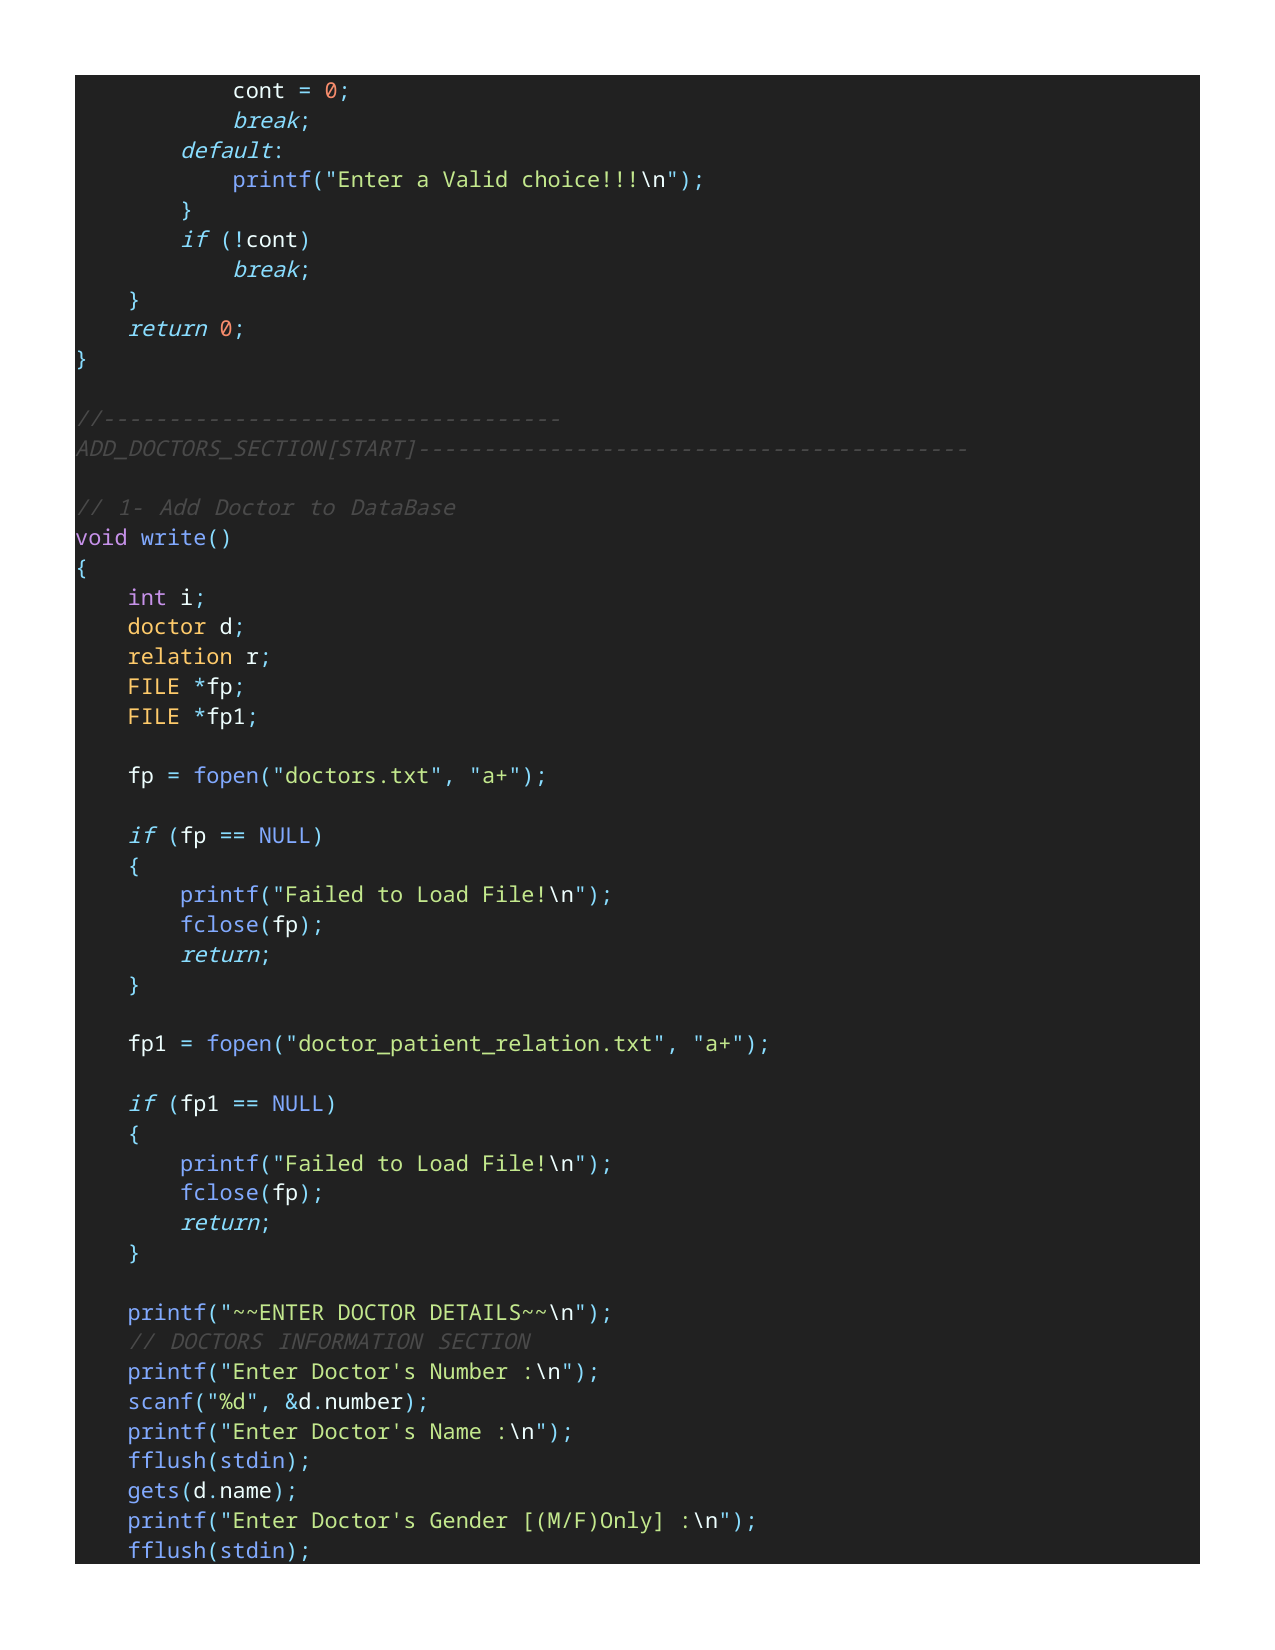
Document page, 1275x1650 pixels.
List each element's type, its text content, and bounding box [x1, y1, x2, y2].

text } [75, 194, 1200, 224]
text return; [75, 1207, 1200, 1237]
text return 0; [75, 313, 1200, 343]
text scanf("%d", &d.number); [75, 1386, 1200, 1416]
text printf("Enter Doctor's Gender [(M/F)Only] :\n"); [75, 1505, 1200, 1535]
text break; [75, 105, 1200, 134]
text printf("Enter a Valid choice!!!\n"); [75, 164, 1200, 194]
text printf("~~ENTER DOCTOR DETAILS~~\n"); [75, 1296, 1200, 1326]
text fflush(stdin); [75, 1535, 1200, 1564]
text gets(d.name); [75, 1475, 1200, 1505]
text return; [75, 939, 1200, 969]
text //-----------------------------------ADD_DOCTORS_SECTION[START]------------------------------------------ [75, 403, 1200, 462]
text { [75, 849, 1200, 879]
text default: [75, 134, 1200, 164]
text } [75, 283, 1200, 313]
text { [75, 552, 1200, 581]
text fclose(fp); [75, 1177, 1200, 1207]
text } [75, 969, 1200, 998]
text fp1 = fopen("doctor_patient_relation.txt", "a+"); [75, 1028, 1200, 1058]
text printf("Enter Doctor's Name :\n"); [75, 1416, 1200, 1445]
text fflush(stdin); [75, 1445, 1200, 1475]
text fclose(fp); [75, 909, 1200, 939]
text printf("Failed to Load File!\n"); [75, 879, 1200, 909]
text FILE *fp; [75, 671, 1200, 701]
text if (!cont) [75, 224, 1200, 254]
text } [75, 1237, 1200, 1267]
text break; [75, 254, 1200, 283]
text cont = 0; [75, 75, 1200, 105]
text doctor d; [75, 611, 1200, 641]
text printf("Failed to Load File!\n"); [75, 1147, 1200, 1177]
text if (fp1 == NULL) [75, 1088, 1200, 1118]
text relation r; [75, 641, 1200, 671]
text FILE *fp1; [75, 701, 1200, 730]
text } [75, 343, 1200, 373]
text { [75, 1118, 1200, 1147]
text if (fp == NULL) [75, 820, 1200, 849]
text printf("Enter Doctor's Number :\n"); [75, 1356, 1200, 1386]
text void write() [75, 522, 1200, 552]
text // 1- Add Doctor to DataBase [75, 492, 1200, 522]
text // DOCTORS INFORMATION SECTION [75, 1326, 1200, 1356]
text fp = fopen("doctors.txt", "a+"); [75, 760, 1200, 790]
text int i; [75, 581, 1200, 611]
